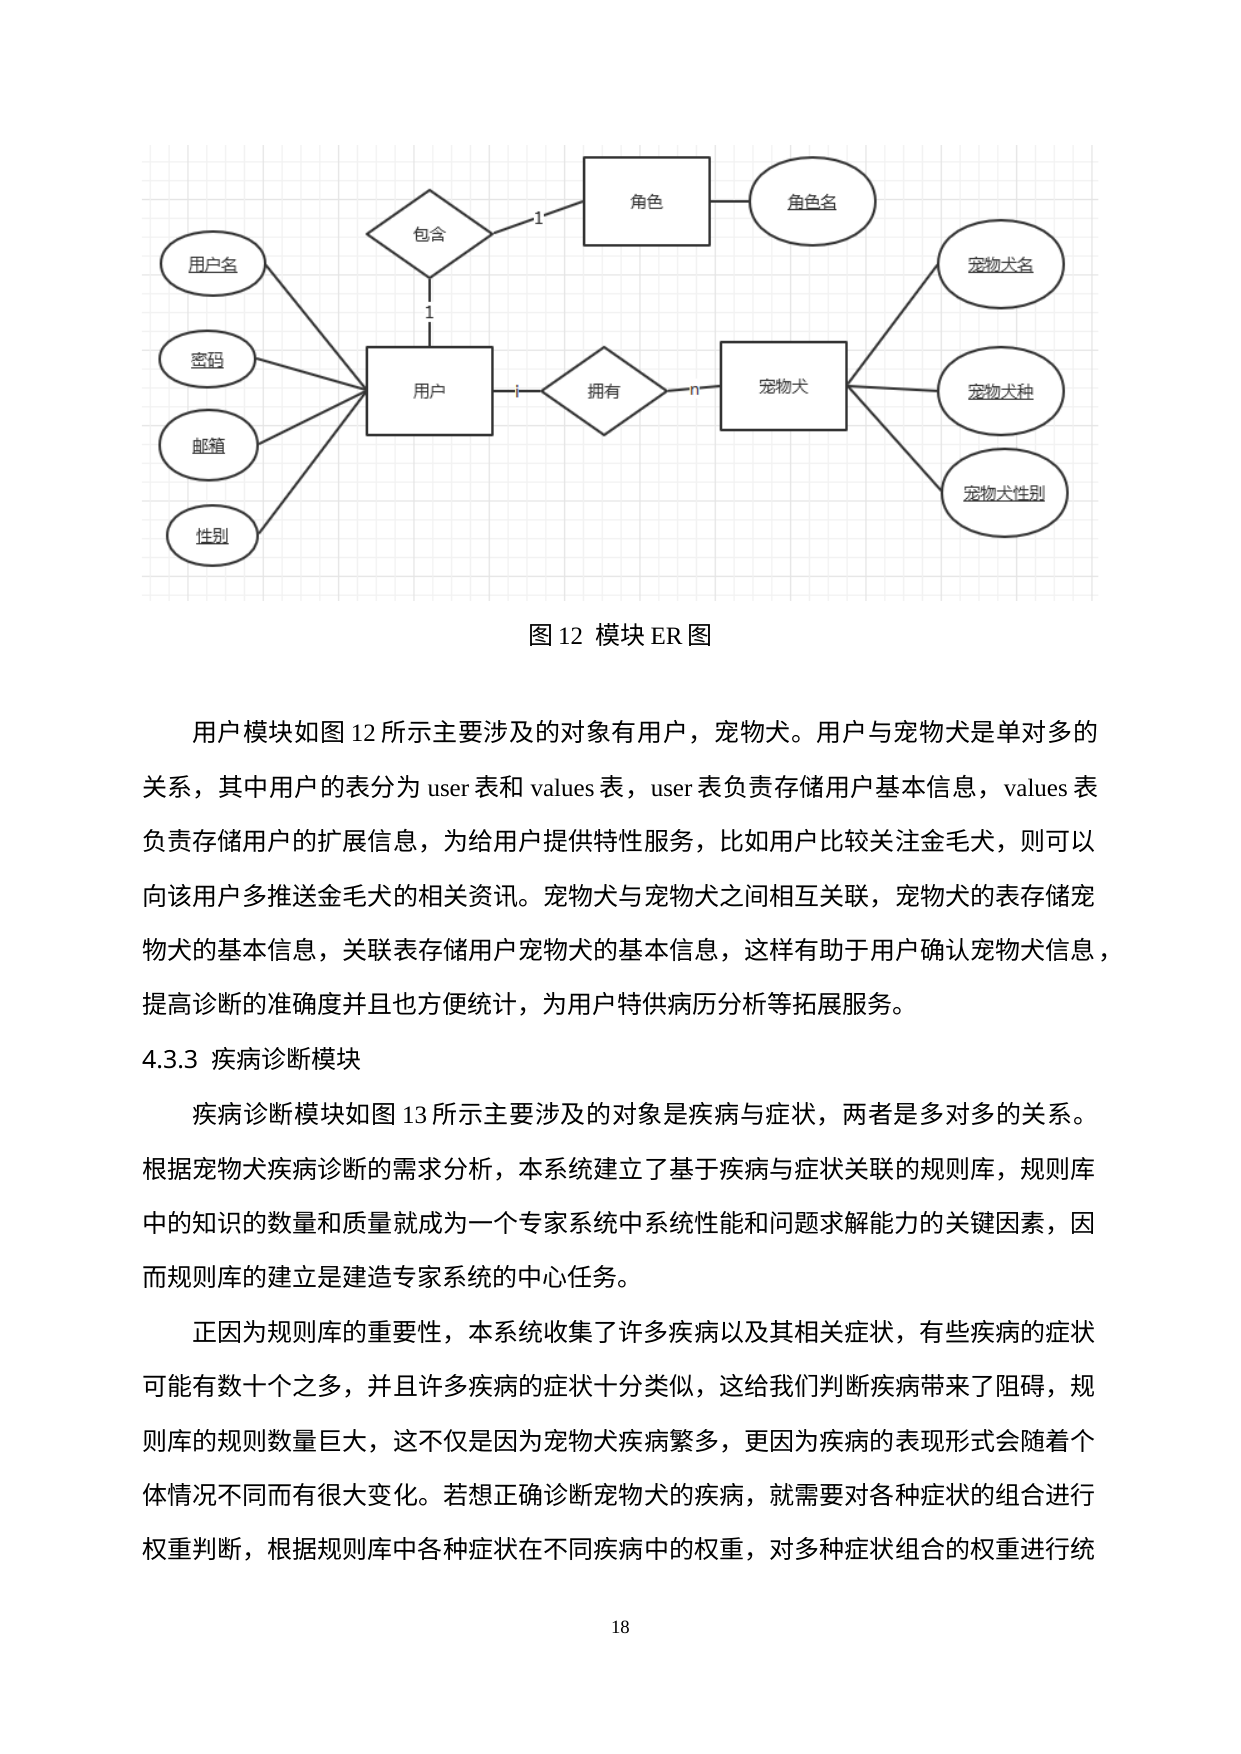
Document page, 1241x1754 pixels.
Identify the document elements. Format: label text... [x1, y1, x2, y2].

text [142, 1312, 1098, 1566]
subtitle 4.3.3 疾病诊断模块 [142, 1039, 1098, 1077]
text 疾病诊断模块如图13所示主要涉及的对象是疾病与症状，两者是多对多的关系。根据宠物犬疾病诊断的需求分析，本系统建立了基于疾病与症状关联的规则库，规则库中的知识的数量和质量就成为一个专家系统中系统性能和问题求解能力的关键因素，因而规则库的建立是建造专家系统的中心任务。 [142, 1095, 1098, 1294]
text 用户模块如图12所示主要涉及的对象有用户，宠物犬。用户与宠物犬是单对多的关系，其中用户的表分为user表和values表，user表负责存储用户基本信息，values表负责存储用户的扩展信息，为给用户提供特性服务，比如用户比较关注金毛犬，则可以向该用户多推送金毛犬的相关资讯。宠物犬与宠物犬之间相互关联，宠物犬的表存储宠物犬的基本信息，关联表存储用户宠物犬的基本信息，这样有助于用户确认宠物犬信息，提高诊断的准确度并且也方便统计，为用户特供病历分析等拓展服务。 [142, 713, 1098, 1021]
picture [141, 145, 1099, 601]
text 图12 模块ER图 [142, 615, 1098, 652]
